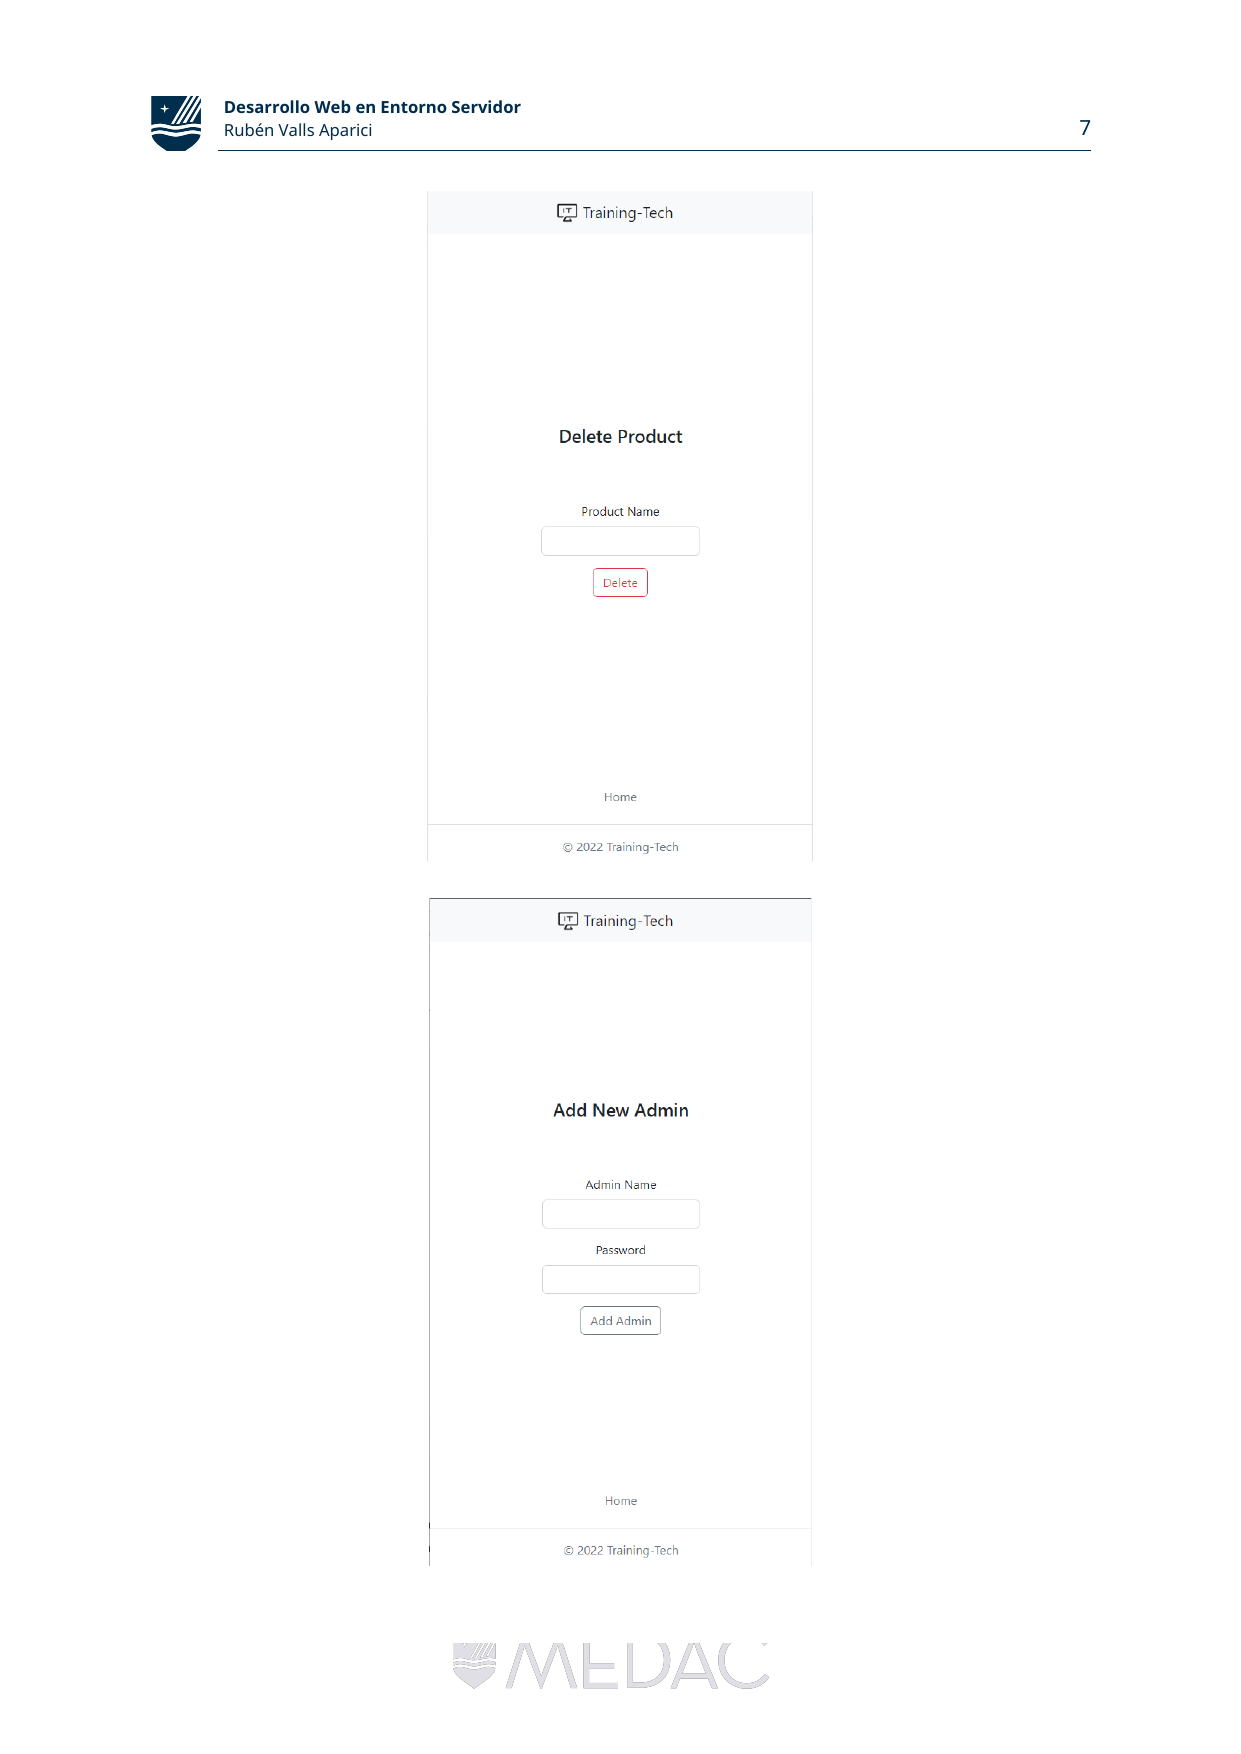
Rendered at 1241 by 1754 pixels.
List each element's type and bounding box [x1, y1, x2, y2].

picture [138, 79, 209, 173]
picture [429, 898, 812, 1566]
picture [428, 1643, 794, 1699]
picture [427, 191, 813, 862]
